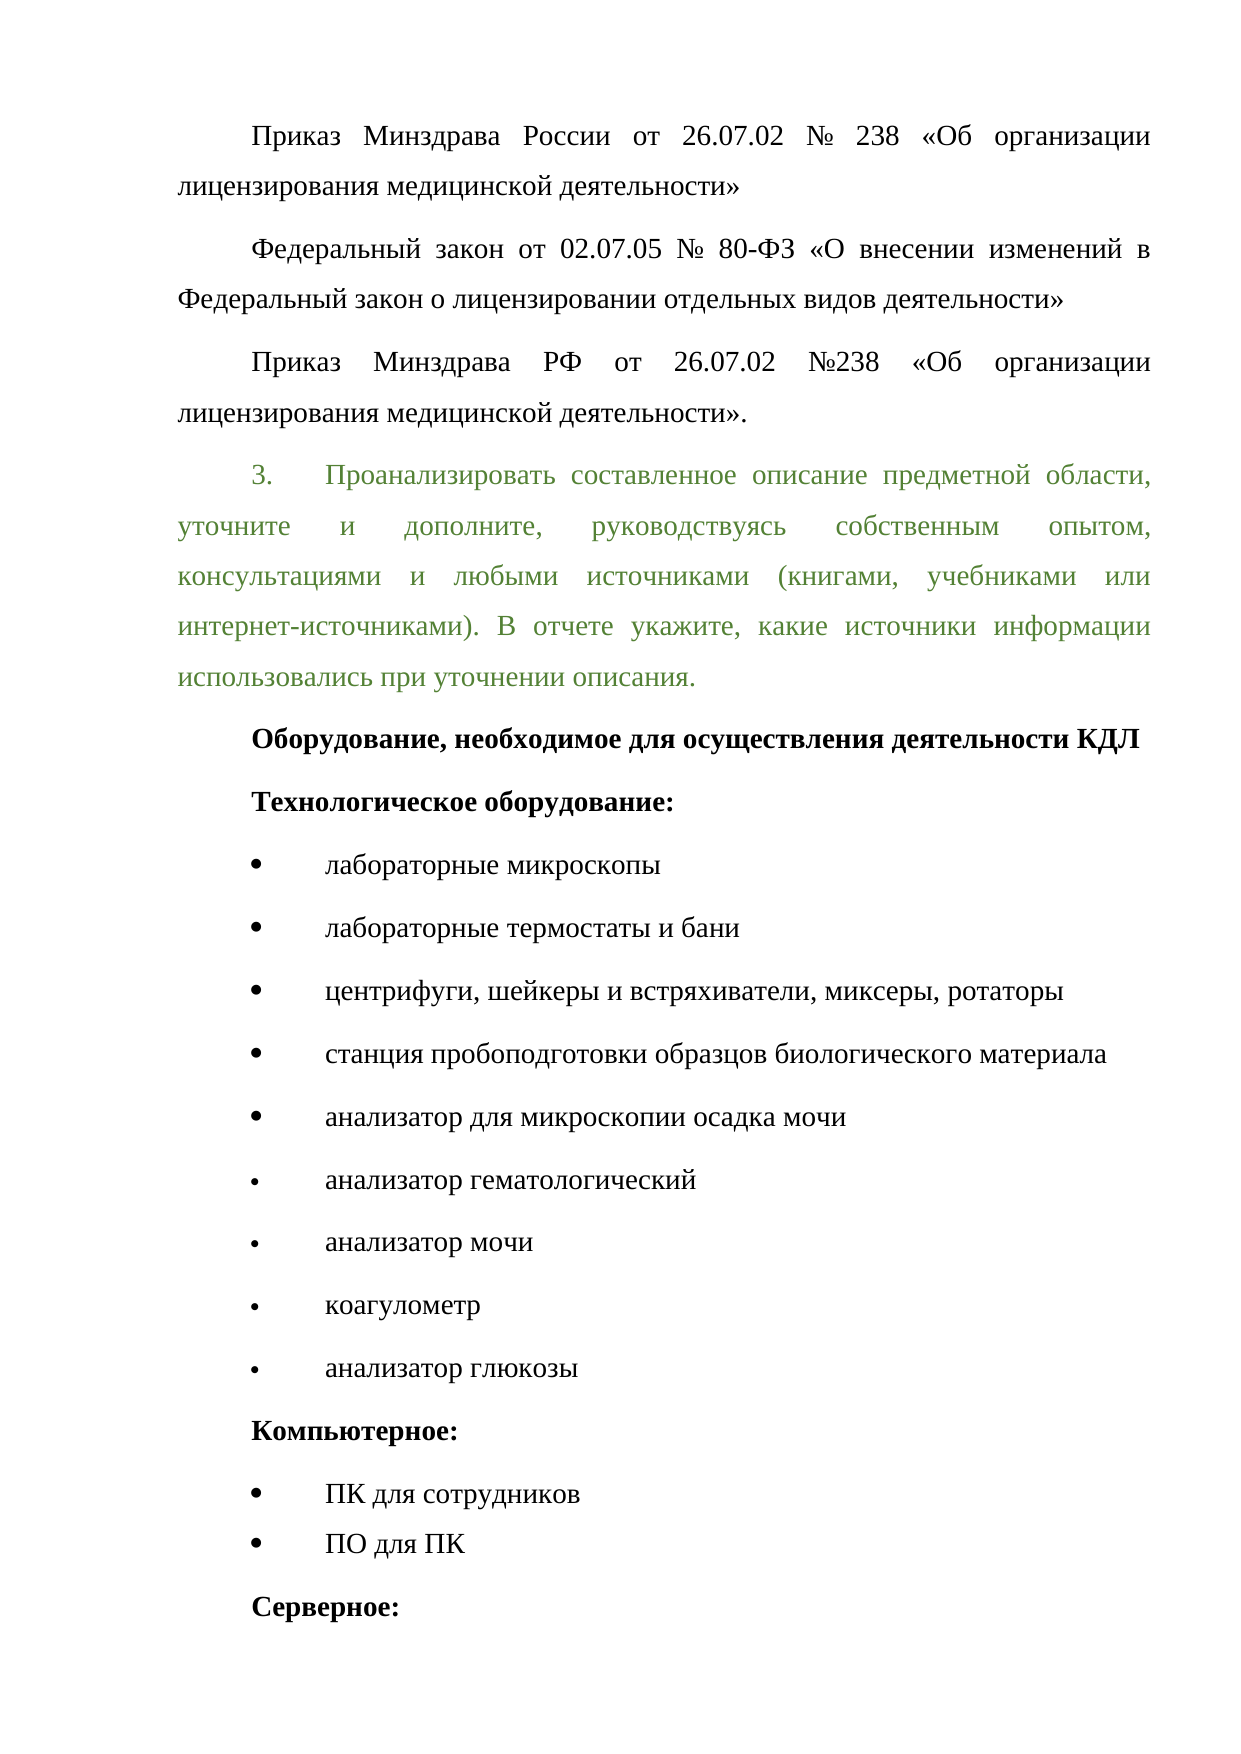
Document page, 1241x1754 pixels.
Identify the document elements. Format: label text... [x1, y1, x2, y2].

list лабораторные микроскопы [177, 847, 1152, 881]
list лабораторные термостаты и бани [177, 910, 1152, 944]
text Компьютерное: [177, 1413, 1152, 1447]
list анализатор для микроскопии осадка мочи [177, 1099, 1152, 1132]
text Приказ Минздрава РФ от 26.07.02 №238 «Об организации лицензирования медицинской деятельности». [177, 344, 1152, 428]
text Технологическое оборудование: [177, 784, 1152, 818]
list анализатор гематологический [177, 1162, 1152, 1195]
list станция пробоподготовки образцов биологического материала [177, 1036, 1152, 1069]
text Серверное: [177, 1589, 1152, 1623]
text Приказ Минздрава России от 26.07.02 № 238 «Об организации лицензирования медицинской деятельности» [177, 118, 1152, 202]
text Оборудование, необходимое для осуществления деятельности КДЛ [177, 722, 1152, 755]
list Проанализировать составленное описание предметной области, уточните и дополните, руководствуясь собственным опытом, консультациями и любыми источниками (книгами, учебниками или интернет-источниками). В отчете укажите, какие источники информации использовались при уточнении описания. [177, 457, 1152, 692]
list коагулометр [177, 1287, 1152, 1321]
list центрифуги, шейкеры и встряхиватели, миксеры, ротаторы [177, 973, 1152, 1007]
text Федеральный закон от 02.07.05 № 80-ФЗ «О внесении изменений в Федеральный закон о лицензировании отдельных видов деятельности» [177, 231, 1152, 315]
list анализатор глюкозы [177, 1350, 1152, 1384]
list ПО для ПК [177, 1526, 1152, 1560]
list анализатор мочи [177, 1224, 1152, 1258]
list ПК для сотрудников [177, 1476, 1152, 1509]
